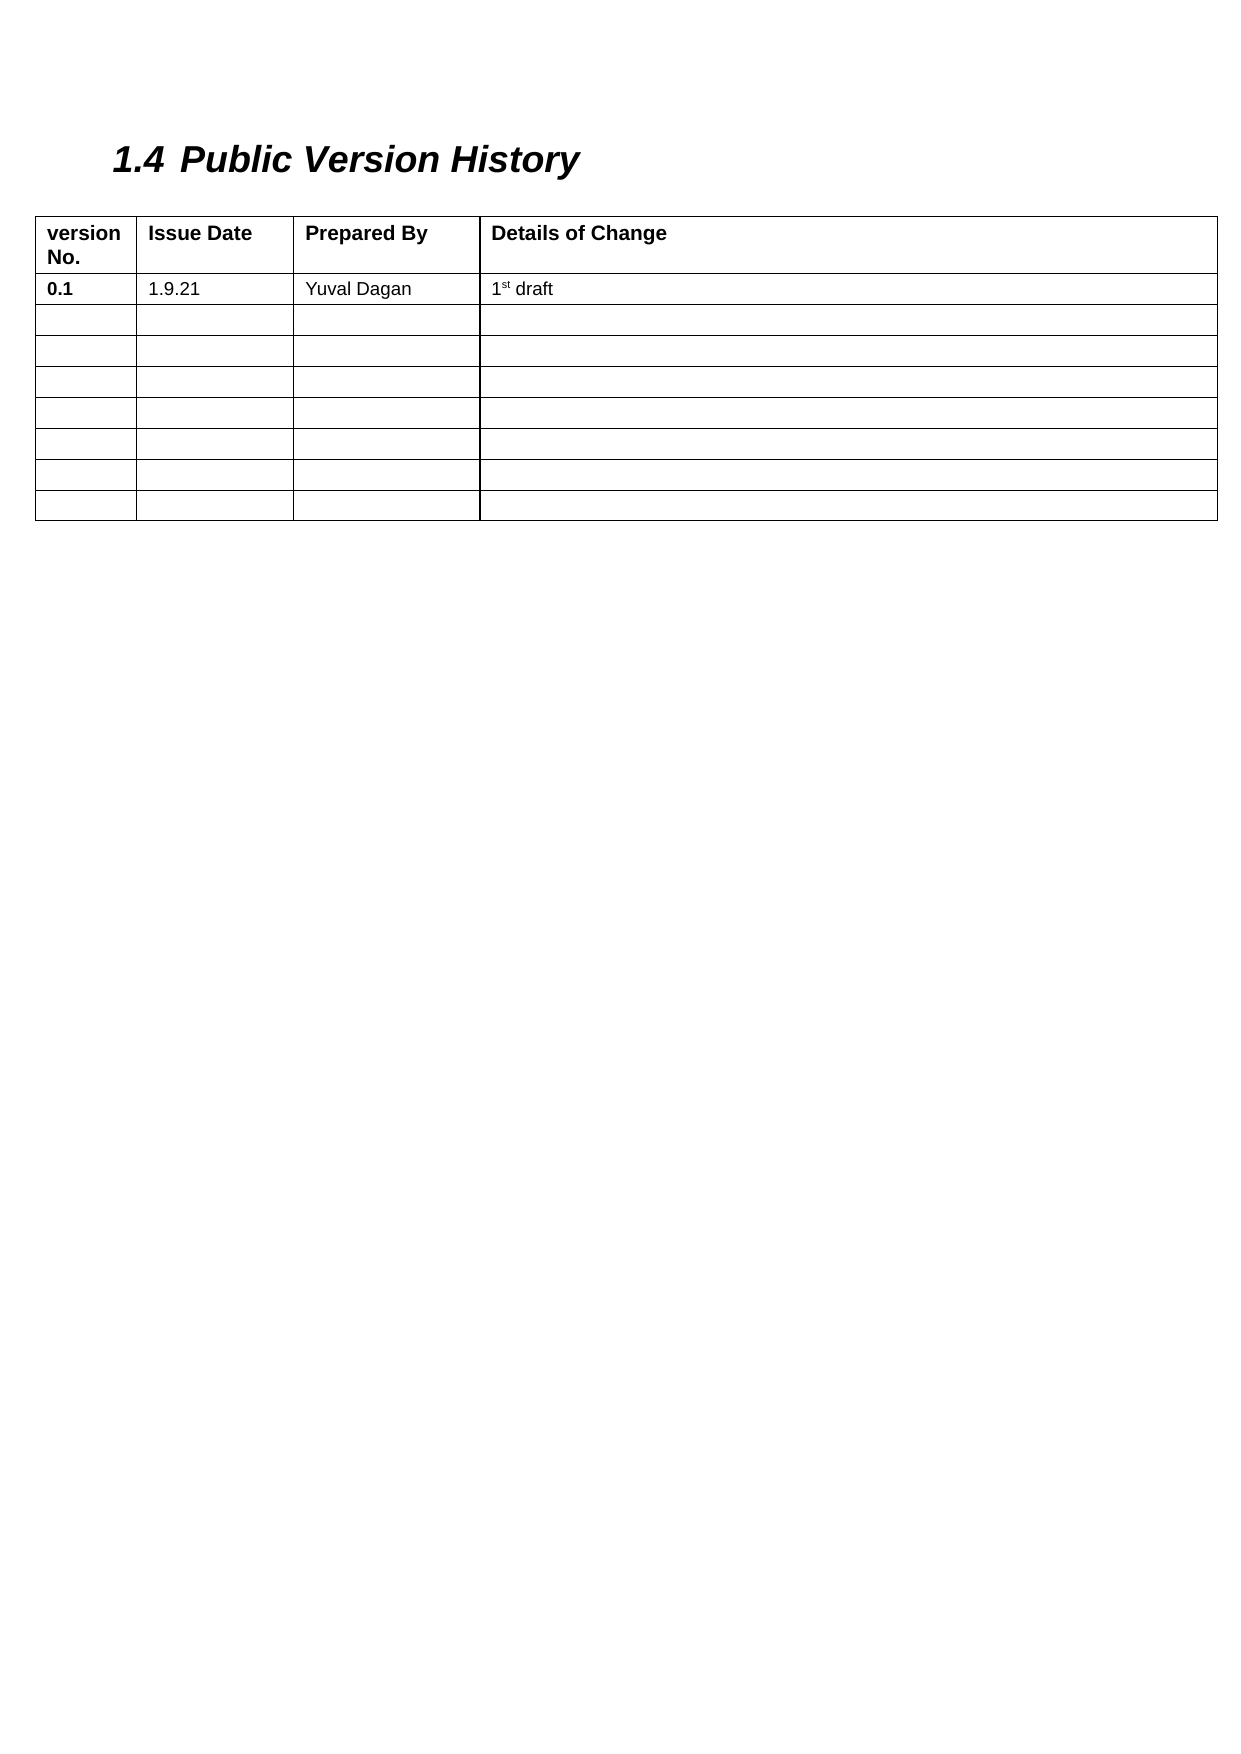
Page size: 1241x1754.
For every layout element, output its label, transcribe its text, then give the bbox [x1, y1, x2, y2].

table_cell [481, 460, 1217, 489]
table_cell [481, 429, 1217, 458]
table_cell [36, 429, 136, 458]
table_cell [137, 429, 293, 458]
table_cell [294, 398, 479, 428]
table_cell [294, 336, 479, 366]
table_cell 0.1 [36, 274, 136, 304]
table_cell [36, 460, 136, 489]
table_header Issue Date [137, 217, 293, 273]
table_header Prepared By [294, 217, 479, 273]
table_cell [481, 367, 1217, 397]
table_cell [36, 336, 136, 366]
table_cell [481, 305, 1217, 335]
table_cell [294, 429, 479, 458]
table_cell [36, 398, 136, 428]
table_cell [36, 305, 136, 335]
table_cell [137, 491, 293, 520]
table_header version No. [36, 217, 136, 273]
table_cell [294, 305, 479, 335]
table_cell [294, 367, 479, 397]
table_cell Yuval Dagan [294, 274, 479, 304]
subtitle Public Version History [112, 137, 1128, 181]
table_cell [137, 367, 293, 397]
table_cell [481, 336, 1217, 366]
table_cell 1st draft [481, 274, 1217, 304]
table_cell [294, 460, 479, 489]
table_header Details of Change [481, 217, 1217, 273]
table_cell [137, 398, 293, 428]
table_cell [137, 305, 293, 335]
table_cell [137, 336, 293, 366]
table_cell 1.9.21 [137, 274, 293, 304]
table_cell [294, 491, 479, 520]
table_cell [481, 491, 1217, 520]
table_cell [137, 460, 293, 489]
table_cell [36, 491, 136, 520]
table_cell [36, 367, 136, 397]
table_cell [481, 398, 1217, 428]
